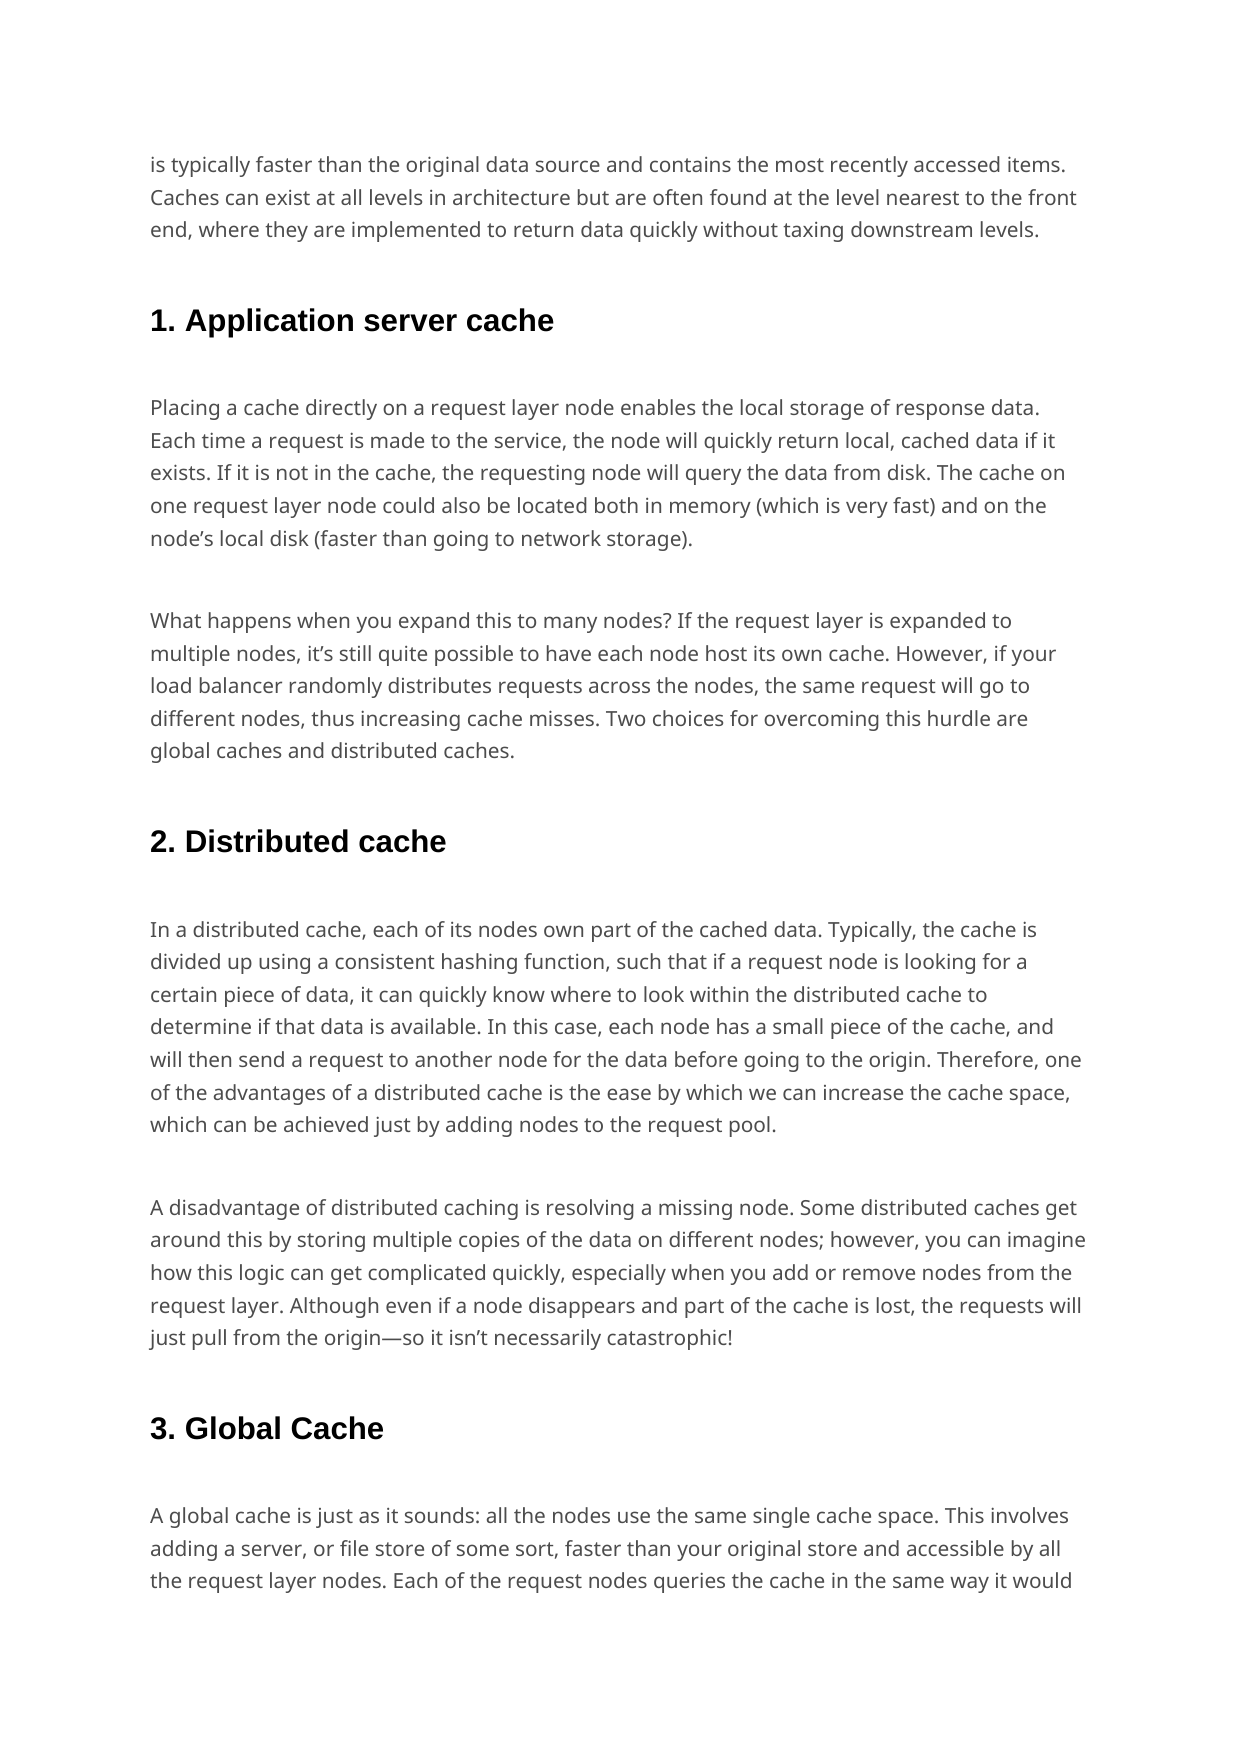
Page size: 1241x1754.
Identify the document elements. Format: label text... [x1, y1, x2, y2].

text A disadvantage of distributed caching is resolving a missing node. Some distributed caches get around this by storing multiple copies of the data on different nodes; however, you can imagine how this logic can get complicated quickly, especially when you add or remove nodes from the request layer. Although even if a node disappears and part of the cache is lost, the requests will just pull from the origin—so it isn’t necessarily catastrophic! [150, 1193, 1090, 1352]
text Placing a cache directly on a request layer node enables the local storage of response data. Each time a request is made to the service, the node will quickly return local, cached data if it exists. If it is not in the cache, the requesting node will query the data from disk. The cache on one request layer node could also be located both in memory (which is very fast) and on the node’s local disk (faster than going to network storage). [150, 393, 1090, 552]
text In a distributed cache, each of its nodes own part of the cached data. Typically, the cache is divided up using a consistent hashing function, such that if a request node is looking for a certain piece of data, it can quickly know where to look within the distributed cache to determine if that data is available. In this case, each node has a small piece of the cache, and will then send a request to another node for the data before going to the origin. Therefore, one of the advantages of a distributed cache is the ease by which we can increase the cache space, which can be achieved just by adding nodes to the request pool. [150, 915, 1090, 1139]
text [150, 1501, 1090, 1595]
subtitle 1. Application server cache [150, 302, 1090, 338]
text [150, 150, 1090, 244]
subtitle 2. Distributed cache [150, 823, 1090, 859]
text What happens when you expand this to many nodes? If the request layer is expanded to multiple nodes, it’s still quite possible to have each node host its own cache. However, if your load balancer randomly distributes requests across the nodes, the same request will go to different nodes, thus increasing cache misses. Two choices for overcoming this hurdle are global caches and distributed caches. [150, 606, 1090, 765]
subtitle 3. Global Cache [150, 1410, 1090, 1446]
